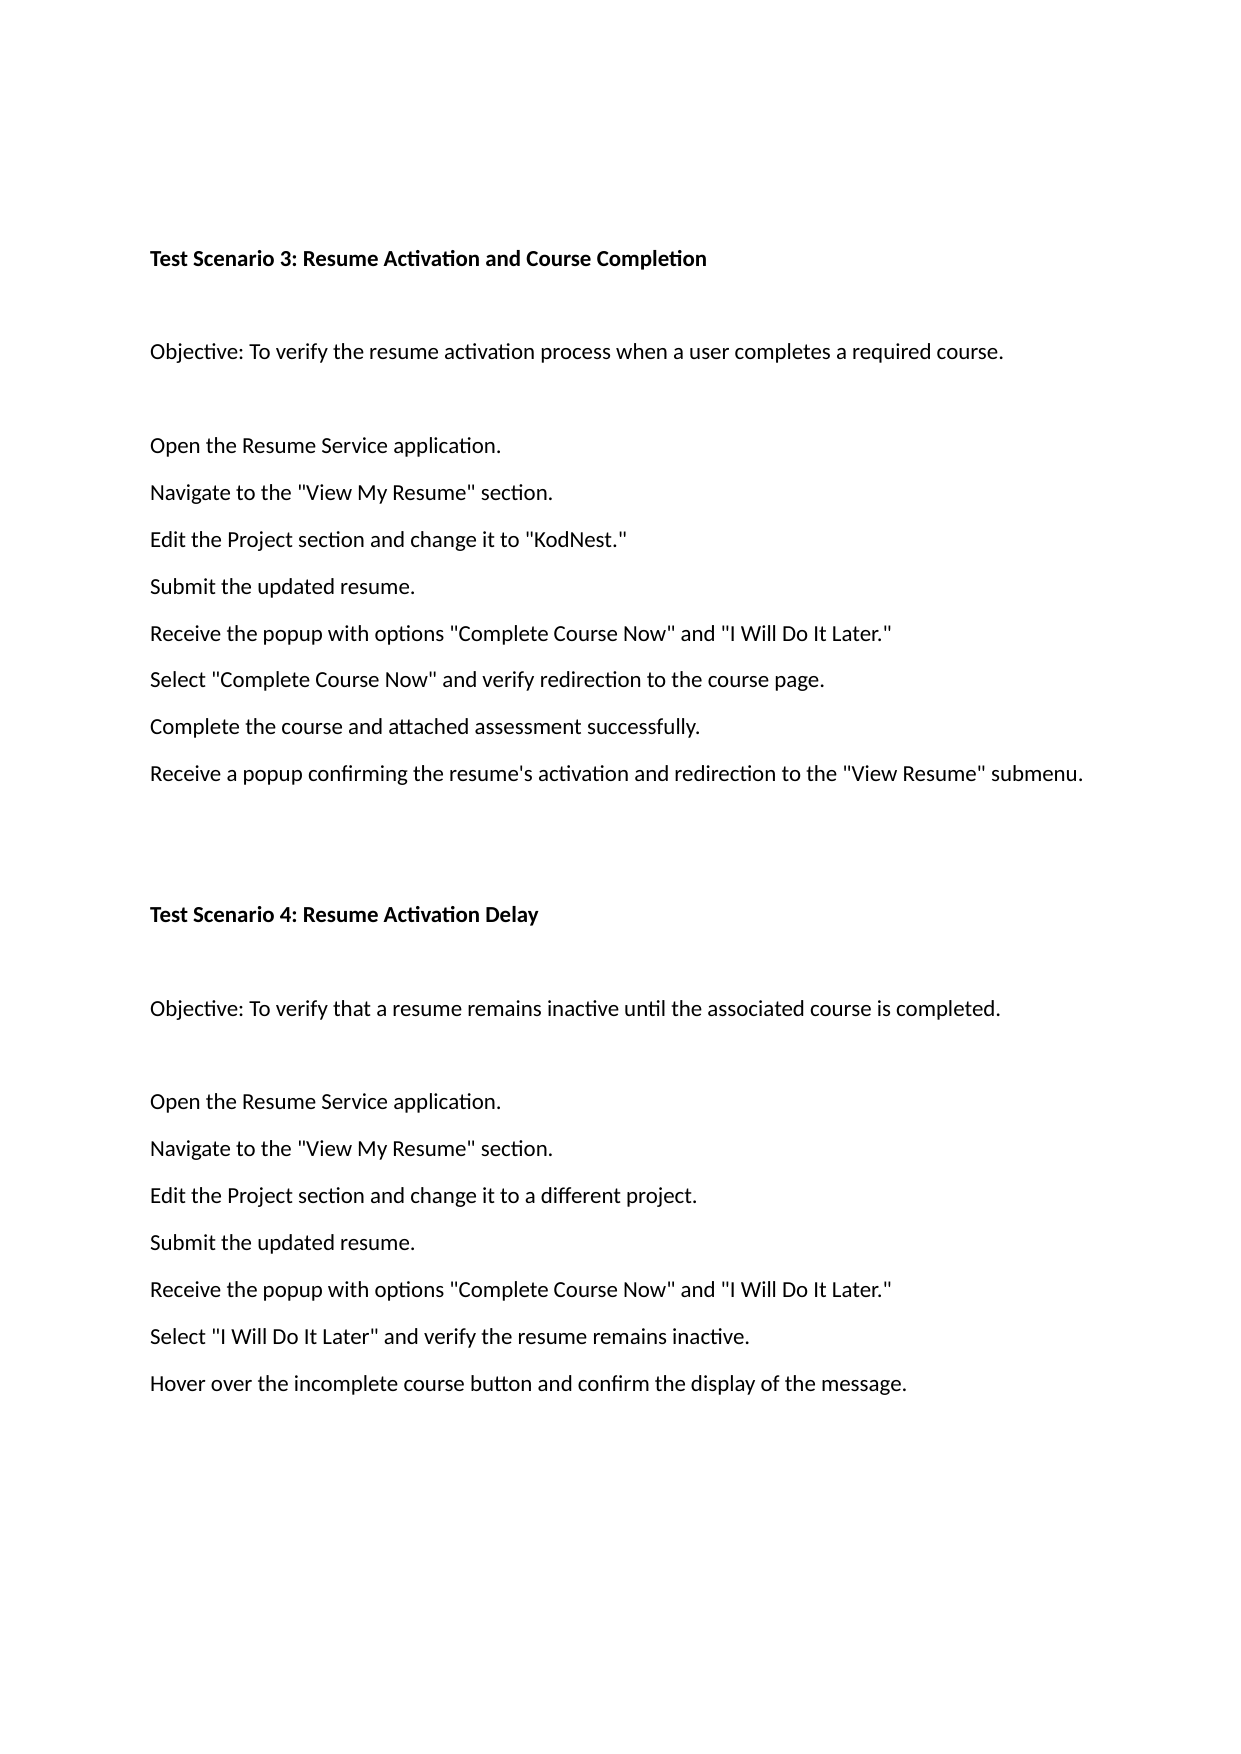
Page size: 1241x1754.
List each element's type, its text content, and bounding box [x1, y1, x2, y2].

text Navigate to the "View My Resume" section. [150, 478, 1090, 506]
text Receive a popup confirming the resume's activation and redirection to the "View Resume" submenu. [150, 759, 1090, 787]
text Receive the popup with options "Complete Course Now" and "I Will Do It Later." [150, 619, 1090, 647]
text Edit the Project section and change it to "KodNest." [150, 525, 1090, 553]
text Open the Resume Service application. [150, 431, 1090, 459]
text Hover over the incomplete course button and confirm the display of the message. [150, 1369, 1090, 1397]
text Select "Complete Course Now" and verify redirection to the course page. [150, 666, 1090, 694]
text Submit the updated resume. [150, 572, 1090, 600]
text Open the Resume Service application. [150, 1087, 1090, 1116]
text Objective: To verify that a resume remains inactive until the associated course is completed. [150, 994, 1090, 1022]
text Edit the Project section and change it to a different project. [150, 1181, 1090, 1209]
text Select "I Will Do It Later" and verify the resume remains inactive. [150, 1322, 1090, 1350]
text Complete the course and attached assessment successfully. [150, 712, 1090, 741]
text Objective: To verify the resume activation process when a user completes a required course. [150, 337, 1090, 366]
text Receive the popup with options "Complete Course Now" and "I Will Do It Later." [150, 1275, 1090, 1303]
text Test Scenario 3: Resume Activation and Course Completion [150, 244, 1090, 272]
text Test Scenario 4: Resume Activation Delay [150, 900, 1090, 928]
text Submit the updated resume. [150, 1228, 1090, 1256]
text Navigate to the "View My Resume" section. [150, 1134, 1090, 1162]
